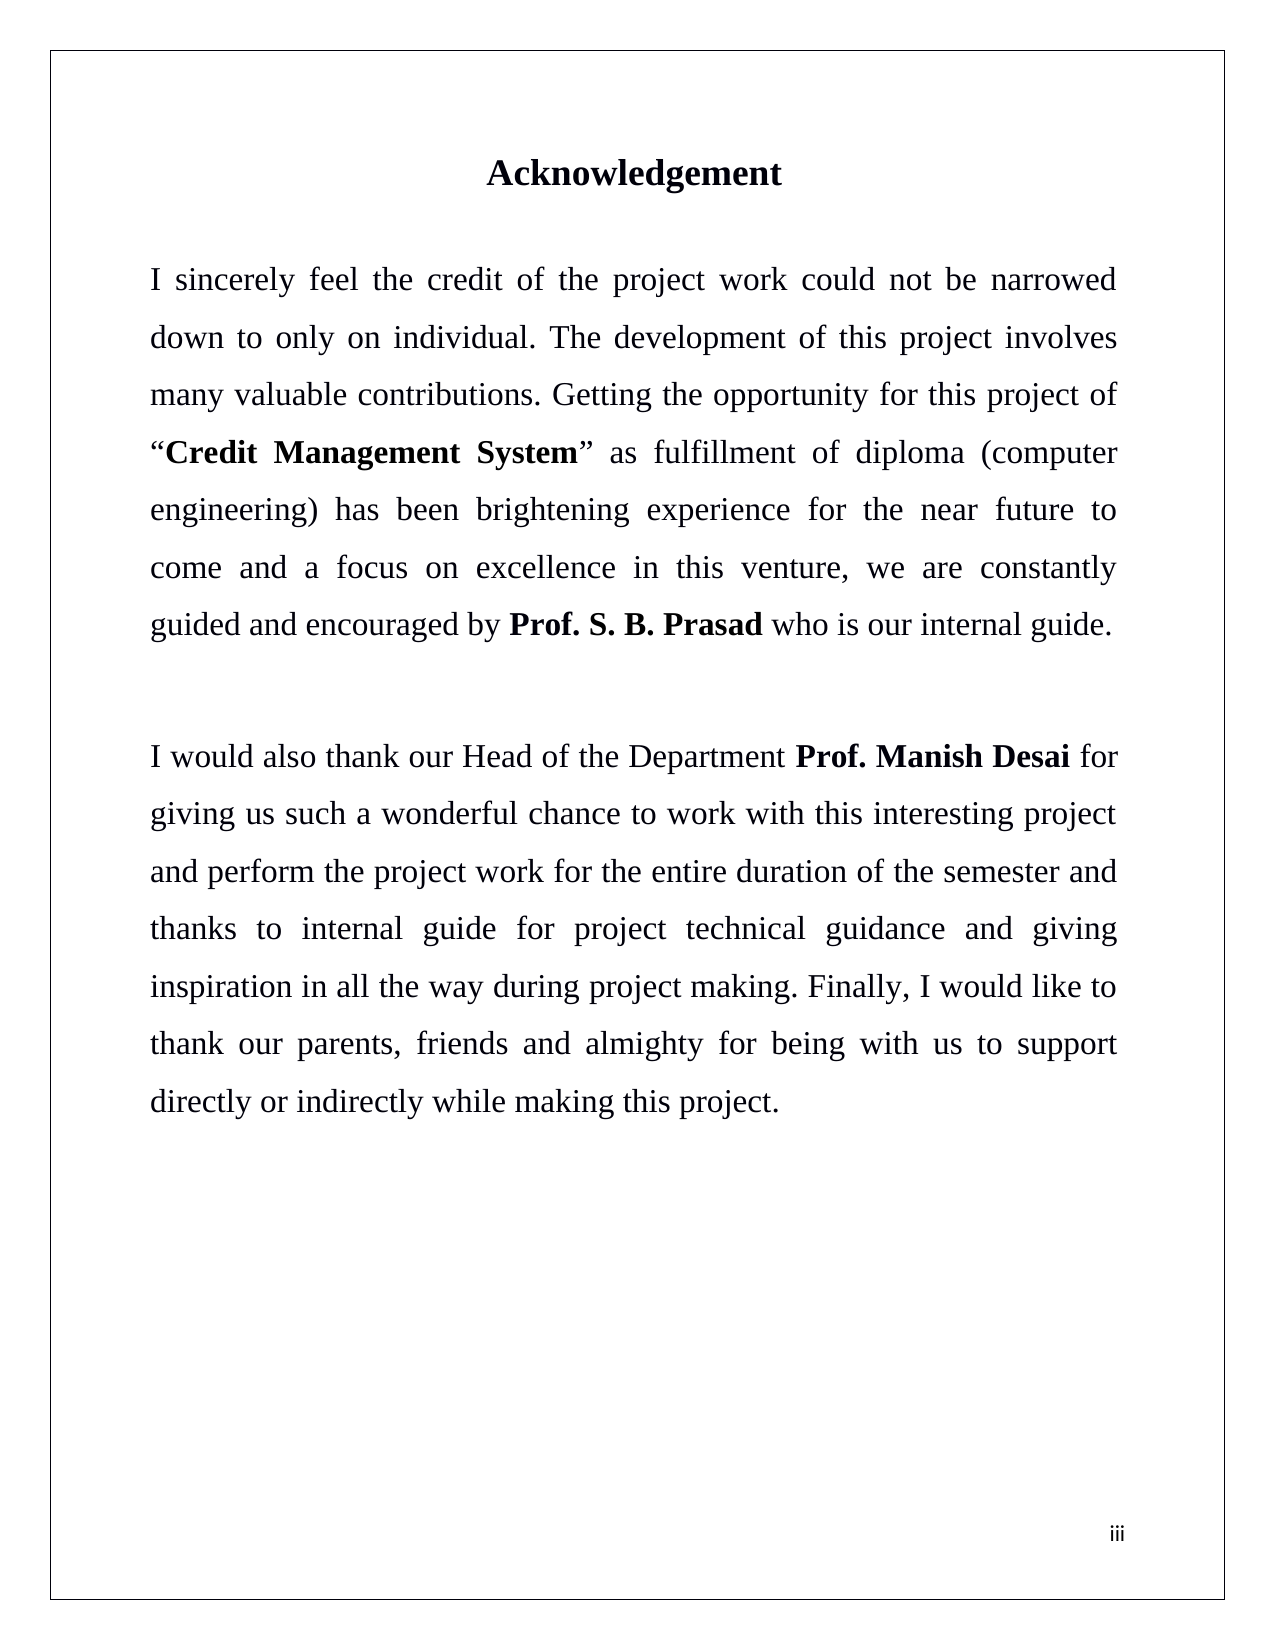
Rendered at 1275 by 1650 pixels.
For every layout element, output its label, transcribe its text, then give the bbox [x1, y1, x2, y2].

text Acknowledgement [150, 150, 1118, 193]
text I sincerely feel the credit of the project work could not be narrowed down to only on individual. The development of this project involves many valuable contributions. Getting the opportunity for this project of “Credit Management System” as fulfillment of diploma (computer engineering) has been brightening experience for the near future to come and a focus on excellence in this venture, we are constantly guided and encouraged by Prof. S. B. Prasad who is our internal guide. [150, 259, 1118, 643]
text I would also thank our Head of the Department Prof. Manish Desai for giving us such a wonderful chance to work with this interesting project and perform the project work for the entire duration of the semester and thanks to internal guide for project technical guidance and giving inspiration in all the way during project making. Finally, I would like to thank our parents, friends and almighty for being with us to support directly or indirectly while making this project. [150, 736, 1118, 1119]
